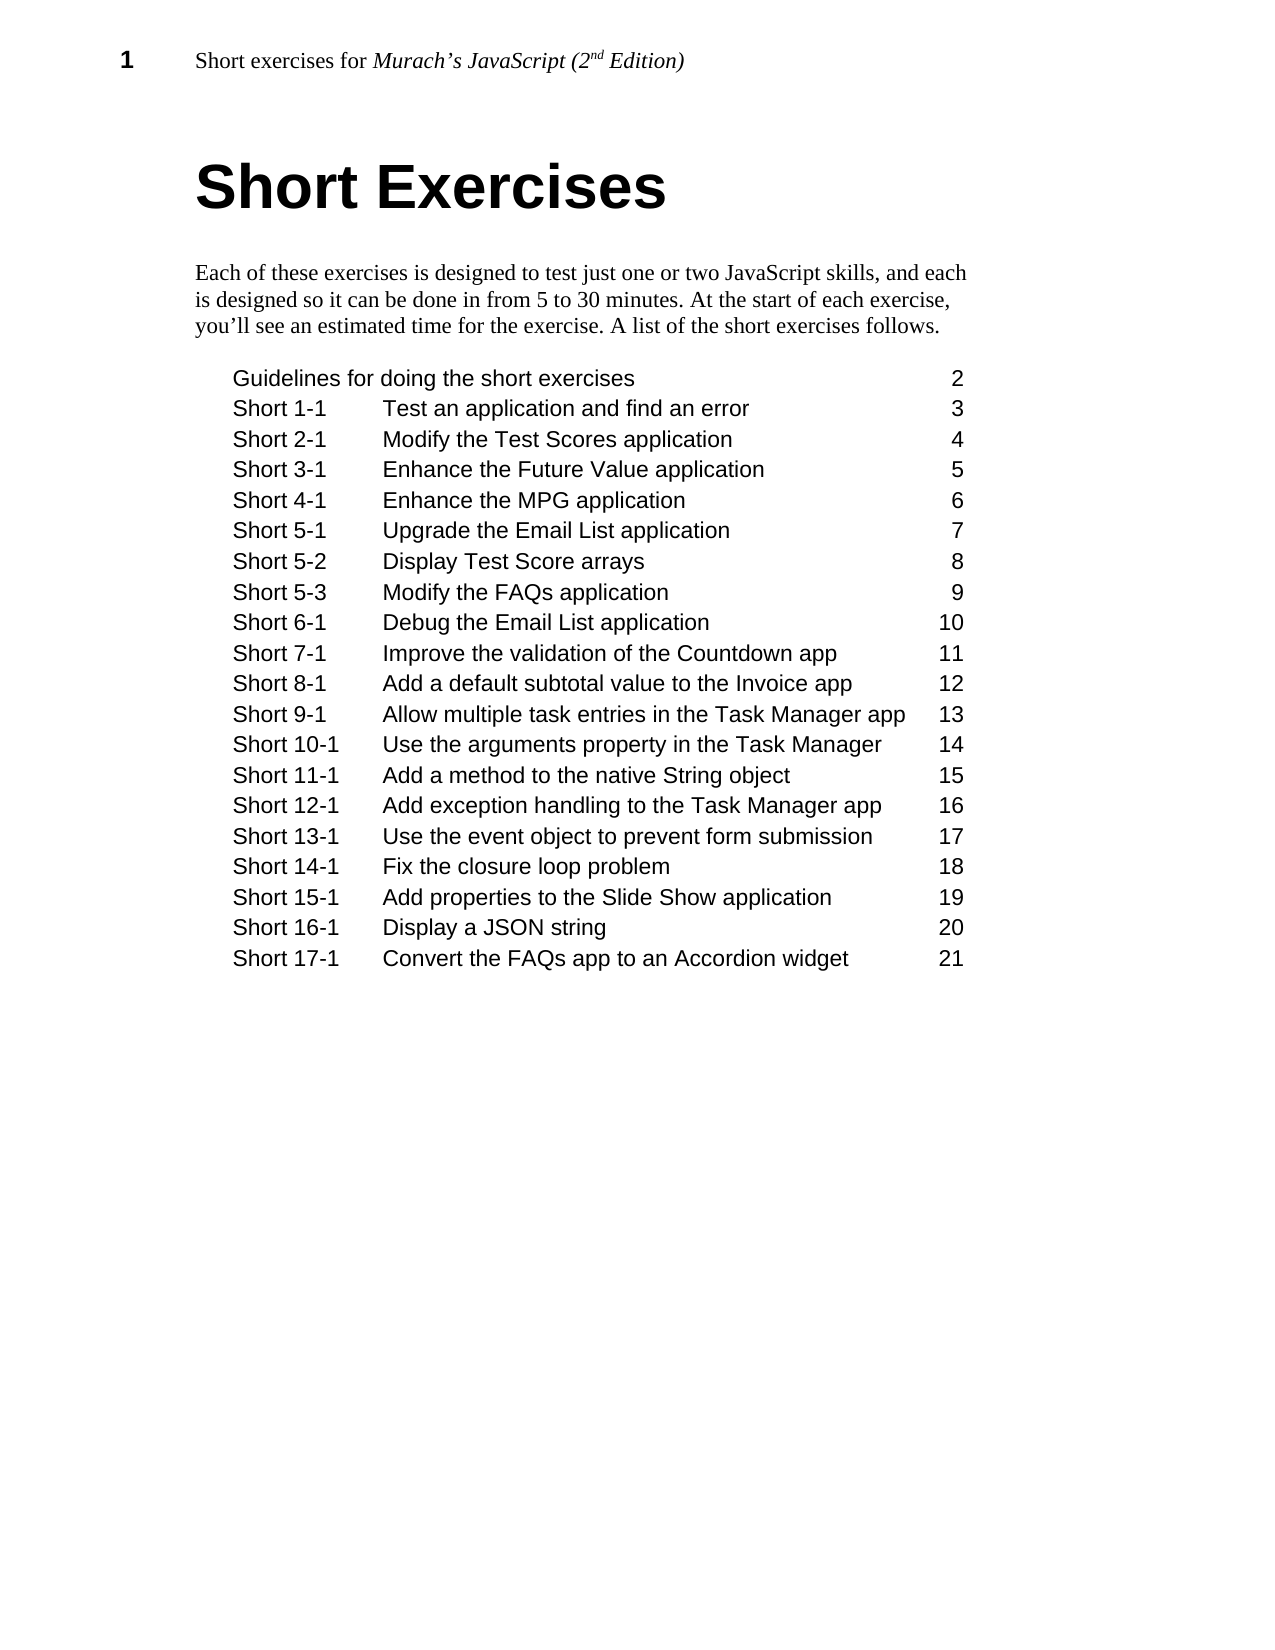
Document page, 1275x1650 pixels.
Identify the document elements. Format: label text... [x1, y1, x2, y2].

text Short 15-1 Add properties to the Slide Show application 19 [232, 884, 1001, 910]
text Short 8-1 Add a default subtotal value to the Invoice app 12 [232, 670, 1001, 696]
text Short 7-1 Improve the validation of the Countdown app 11 [232, 639, 1001, 666]
text Short 13-1 Use the event object to prevent form submission 17 [232, 823, 1001, 849]
text Short 17-1 Convert the FAQs app to an Accordion widget 21 [232, 945, 1001, 971]
text Short 10-1 Use the arguments property in the Task Manager 14 [232, 731, 1001, 757]
text Guidelines for doing the short exercises 2 [232, 365, 1001, 391]
text Short 5-1 Upgrade the Email List application 7 [232, 517, 1001, 544]
text Short 1-1 Test an application and find an error 3 [232, 395, 1001, 422]
text Short 5-3 Modify the FAQs application 9 [232, 578, 1001, 605]
text Short 5-2 Display Test Score arrays 8 [232, 548, 1001, 574]
text Short 3-1 Enhance the Future Value application 5 [232, 456, 1001, 483]
text Short 6-1 Debug the Email List application 10 [232, 609, 1001, 635]
text Short 11-1 Add a method to the native String object 15 [232, 762, 1001, 788]
text Short 16-1 Display a JSON string 20 [232, 914, 1001, 941]
title Short Exercises [195, 150, 945, 222]
text Short 4-1 Enhance the MPG application 6 [232, 487, 1001, 513]
text Each of these exercises is designed to test just one or two JavaScript skills, and each is designed so it can be done in from 5 to 30 minutes. At the start of each exercise, you’ll see an estimated time for the exercise. A list of the short exercises follows. [195, 259, 982, 338]
text Short 9-1 Allow multiple task entries in the Task Manager app 13 [232, 701, 1001, 727]
text Short 14-1 Fix the closure loop problem 18 [232, 853, 1001, 879]
text Short 12-1 Add exception handling to the Task Manager app 16 [232, 792, 1001, 818]
text Short 2-1 Modify the Test Scores application 4 [232, 426, 1001, 452]
